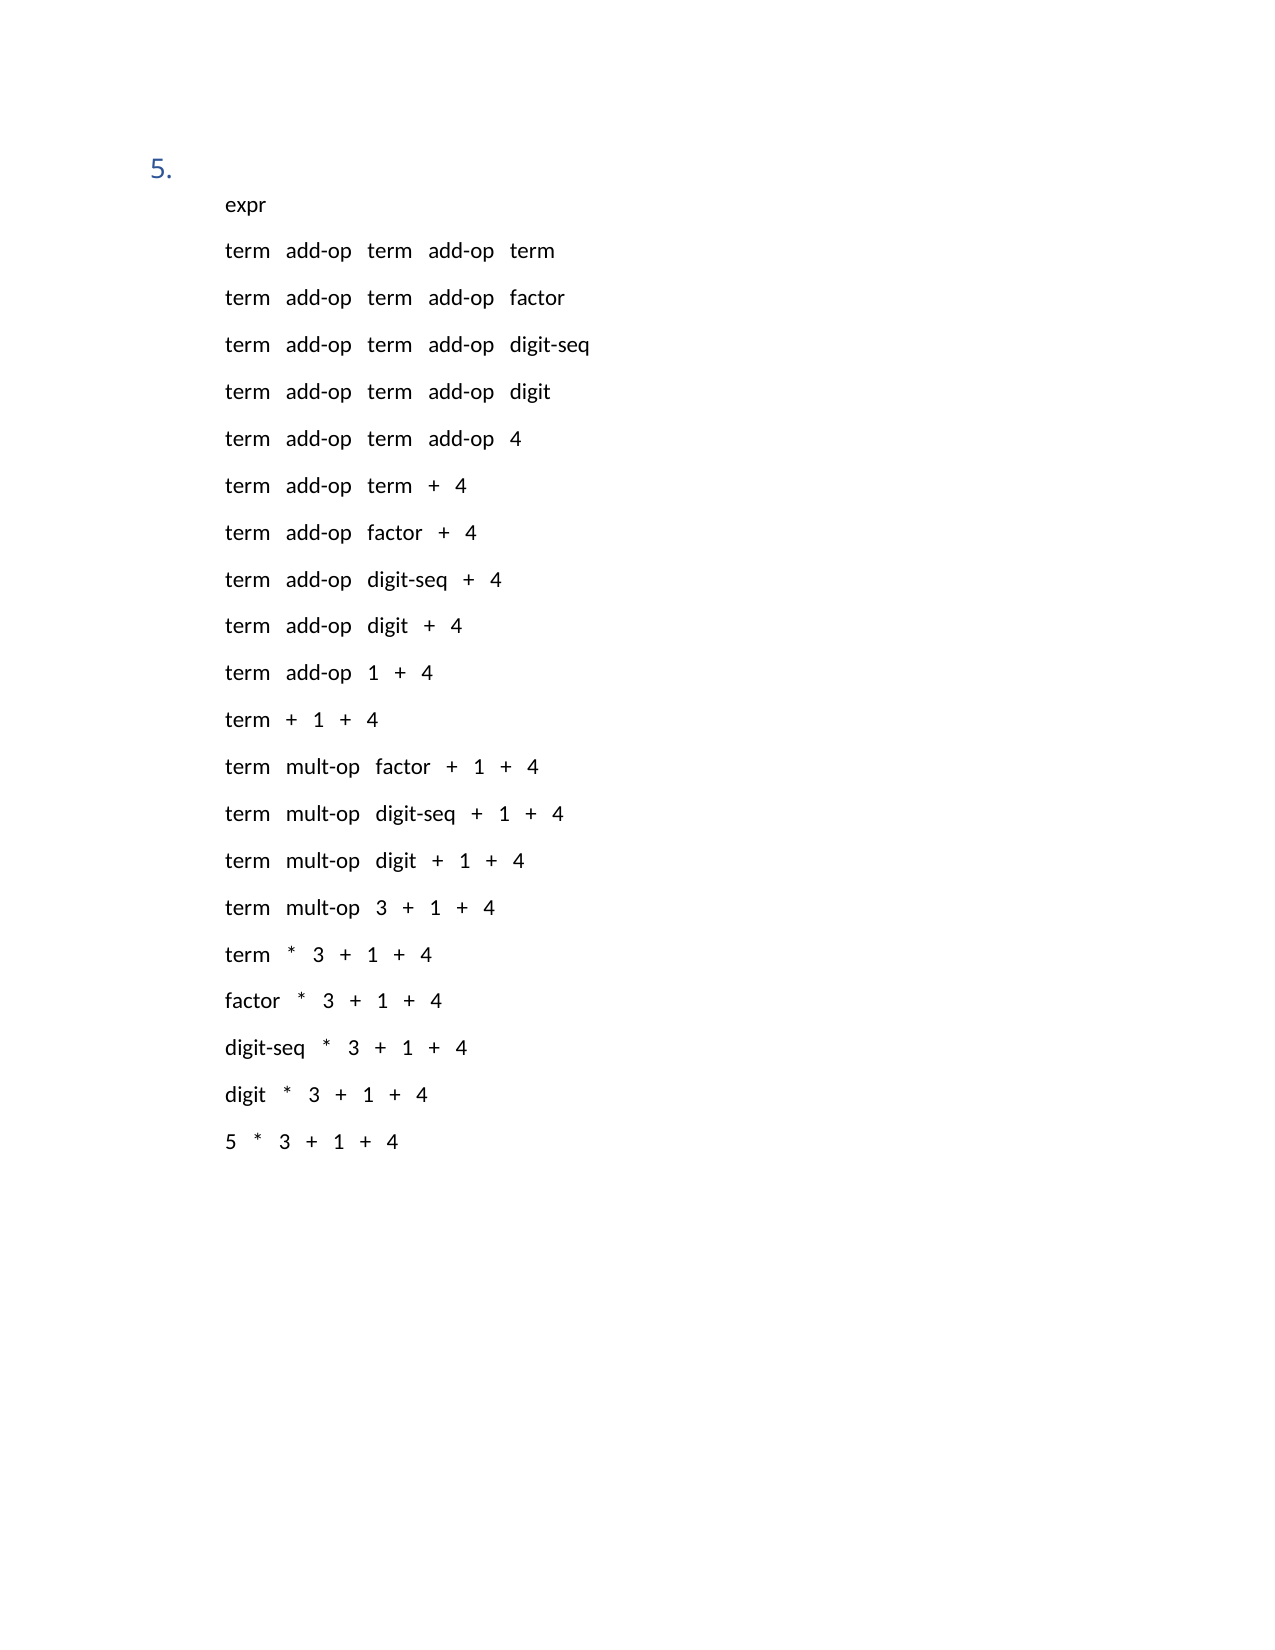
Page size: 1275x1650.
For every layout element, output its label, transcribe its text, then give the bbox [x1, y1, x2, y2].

text term add-op term add-op factor [150, 283, 1125, 312]
text term mult-op factor + 1 + 4 [150, 752, 1125, 780]
text term add-op 1 + 4 [150, 658, 1125, 687]
text 5 * 3 + 1 + 4 [150, 1127, 1125, 1155]
text term mult-op digit-seq + 1 + 4 [150, 799, 1125, 827]
text term add-op term add-op digit [150, 377, 1125, 405]
text factor * 3 + 1 + 4 [150, 987, 1125, 1015]
text term add-op digit-seq + 4 [150, 565, 1125, 593]
text term add-op digit + 4 [150, 612, 1125, 640]
text term add-op term + 4 [150, 471, 1125, 499]
subtitle 5. [150, 150, 1125, 187]
text term add-op factor + 4 [150, 518, 1125, 546]
text term add-op term add-op digit-seq [150, 330, 1125, 358]
text digit * 3 + 1 + 4 [150, 1080, 1125, 1108]
text term mult-op 3 + 1 + 4 [150, 893, 1125, 921]
text term * 3 + 1 + 4 [150, 940, 1125, 968]
text term mult-op digit + 1 + 4 [150, 846, 1125, 874]
text term add-op term add-op term [150, 237, 1125, 265]
text digit-seq * 3 + 1 + 4 [150, 1033, 1125, 1062]
text expr [150, 190, 1125, 218]
text term add-op term add-op 4 [150, 424, 1125, 452]
text term + 1 + 4 [150, 705, 1125, 733]
